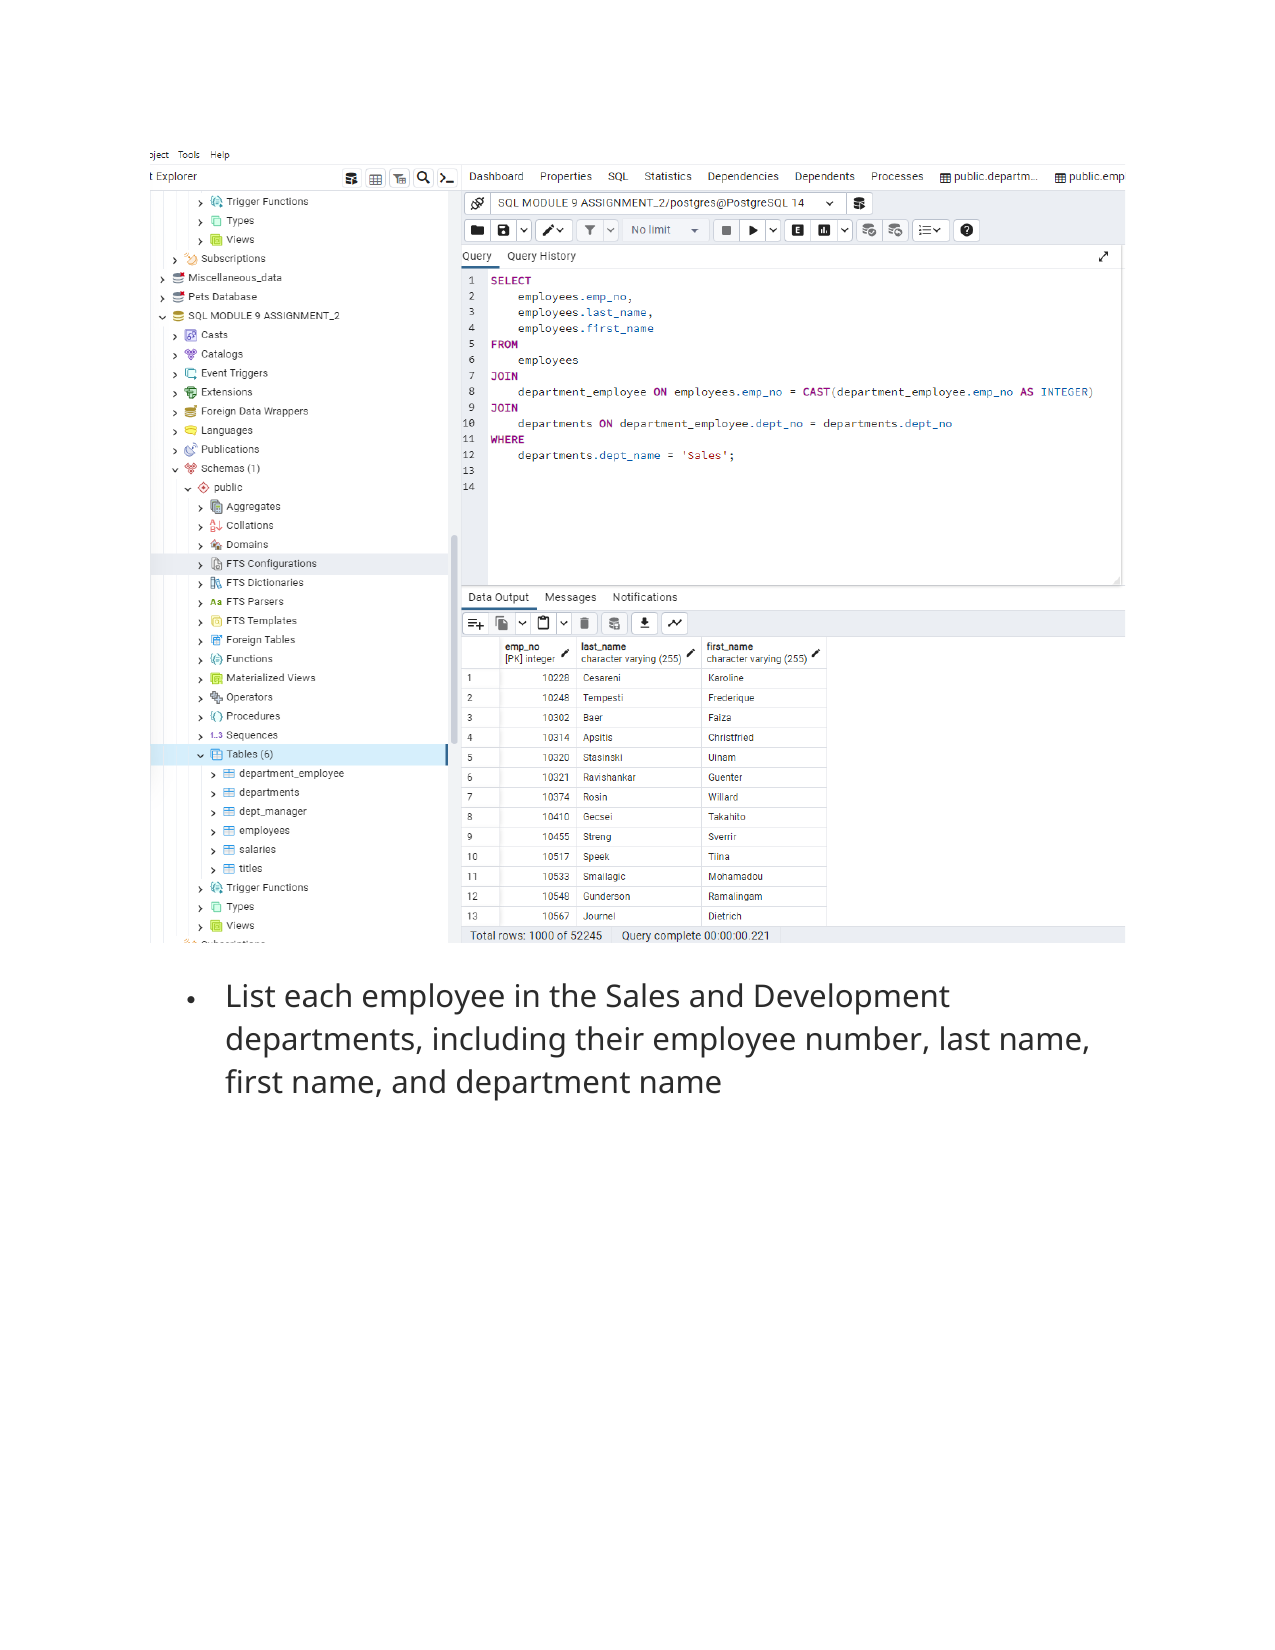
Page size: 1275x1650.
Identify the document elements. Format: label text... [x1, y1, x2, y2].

picture [150, 150, 1125, 943]
list List each employee in the Sales and Development departments, including their employee number, last name, first name, and department name [187, 974, 1125, 1102]
